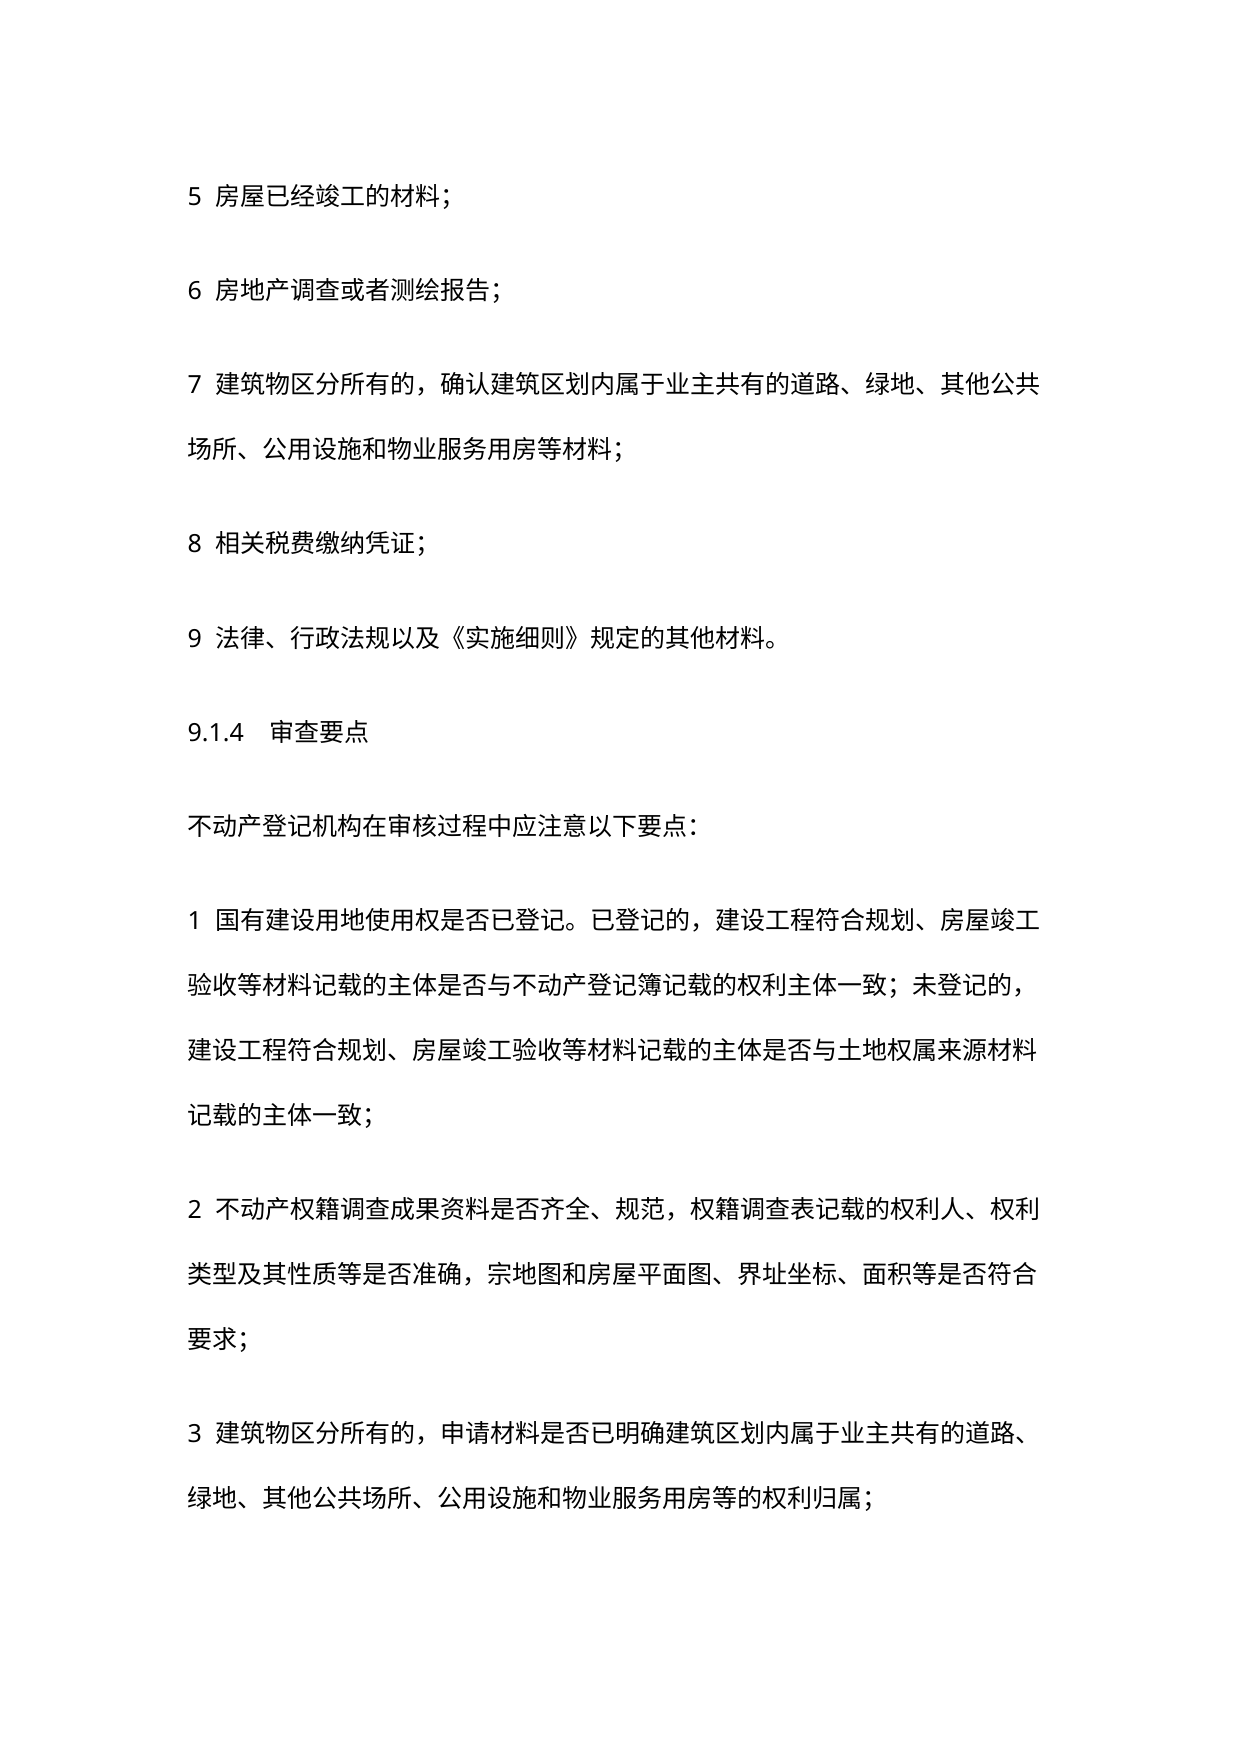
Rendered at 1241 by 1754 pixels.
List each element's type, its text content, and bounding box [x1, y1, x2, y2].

text 6 房地产调查或者测绘报告； [187, 256, 1053, 321]
text 8 相关税费缴纳凭证； [187, 509, 1053, 574]
text 2 不动产权籍调查成果资料是否齐全、规范，权籍调查表记载的权利人、权利类型及其性质等是否准确，宗地图和房屋平面图、界址坐标、面积等是否符合要求； [187, 1175, 1053, 1370]
text 9 法律、行政法规以及《实施细则》规定的其他材料。 [187, 604, 1053, 669]
text 5 房屋已经竣工的材料； [187, 162, 1053, 227]
text 3 建筑物区分所有的，申请材料是否已明确建筑区划内属于业主共有的道路、绿地、其他公共场所、公用设施和物业服务用房等的权利归属； [187, 1399, 1053, 1529]
text 7 建筑物区分所有的，确认建筑区划内属于业主共有的道路、绿地、其他公共场所、公用设施和物业服务用房等材料； [187, 350, 1053, 480]
text 不动产登记机构在审核过程中应注意以下要点： [187, 792, 1053, 857]
text 9.1.4 审查要点 [187, 698, 1053, 763]
text 1 国有建设用地使用权是否已登记。已登记的，建设工程符合规划、房屋竣工验收等材料记载的主体是否与不动产登记簿记载的权利主体一致；未登记的，建设工程符合规划、房屋竣工验收等材料记载的主体是否与土地权属来源材料记载的主体一致； [187, 886, 1053, 1146]
